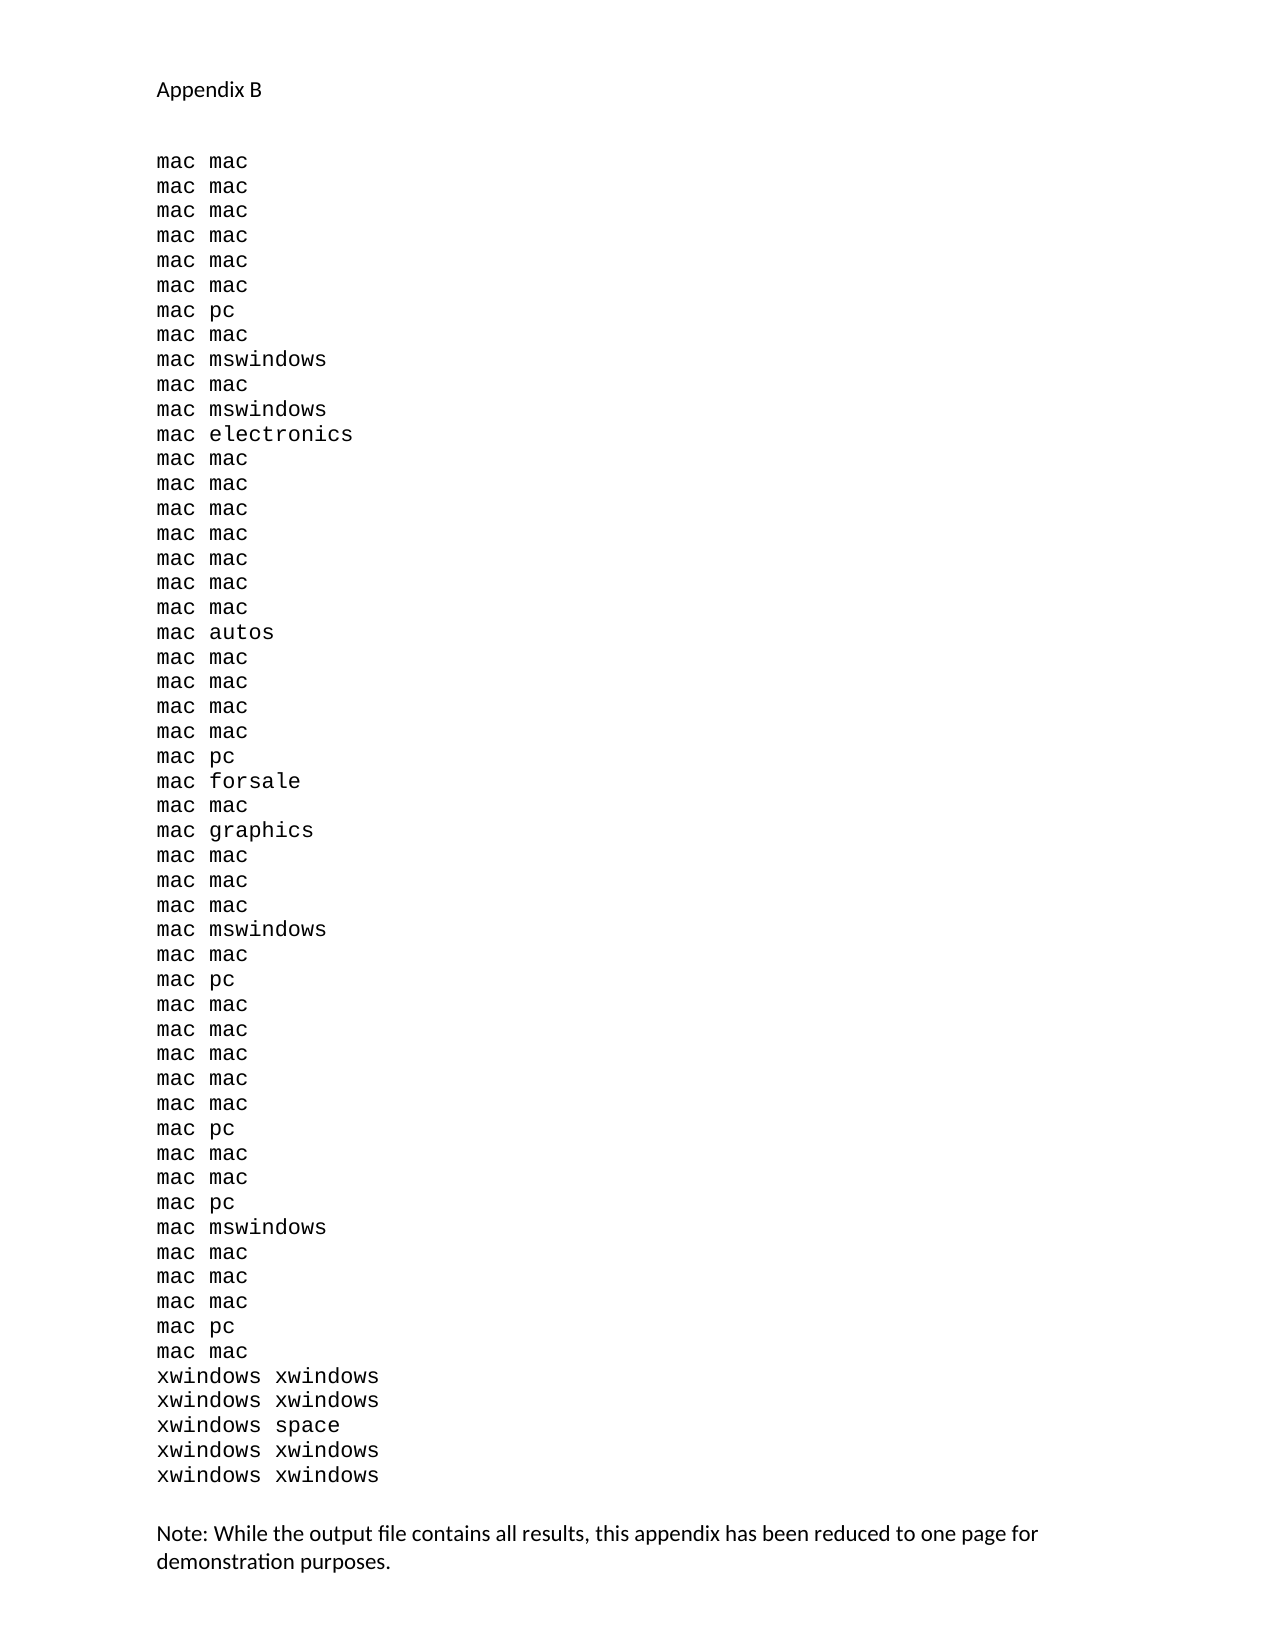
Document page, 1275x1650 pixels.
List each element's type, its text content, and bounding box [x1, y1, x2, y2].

text mac mac [156, 869, 1118, 894]
text mac pc [156, 299, 1118, 323]
text mac mac [156, 1241, 1118, 1266]
text mac graphics [156, 819, 1118, 844]
text xwindows space [156, 1414, 1118, 1439]
text mac mac [156, 1340, 1118, 1365]
text mac forsale [156, 770, 1118, 794]
text mac pc [156, 1315, 1118, 1340]
text mac mac [156, 671, 1118, 695]
text mac mac [156, 943, 1118, 968]
text mac mac [156, 1018, 1118, 1042]
text xwindows xwindows [156, 1389, 1118, 1414]
text mac mac [156, 646, 1118, 671]
text mac mac [156, 1067, 1118, 1092]
text mac mac [156, 497, 1118, 522]
text mac mac [156, 472, 1118, 497]
text xwindows xwindows [156, 1464, 1118, 1489]
text mac mac [156, 522, 1118, 547]
text mac mac [156, 695, 1118, 720]
text mac electronics [156, 423, 1118, 447]
text mac pc [156, 968, 1118, 993]
text mac pc [156, 745, 1118, 770]
text mac mswindows [156, 1216, 1118, 1241]
text mac mac [156, 844, 1118, 869]
text mac mac [156, 547, 1118, 571]
text mac mac [156, 323, 1118, 348]
text mac mac [156, 1092, 1118, 1117]
text mac mac [156, 993, 1118, 1018]
text mac mac [156, 720, 1118, 745]
text mac mswindows [156, 348, 1118, 373]
text mac mac [156, 1042, 1118, 1067]
text mac mac [156, 199, 1118, 224]
text mac mac [156, 373, 1118, 398]
text mac mac [156, 175, 1118, 199]
text mac autos [156, 621, 1118, 646]
text mac mswindows [156, 918, 1118, 943]
text mac mac [156, 596, 1118, 621]
text mac mac [156, 571, 1118, 596]
text mac mac [156, 150, 1118, 175]
text mac mac [156, 447, 1118, 472]
text mac mac [156, 1290, 1118, 1315]
text mac pc [156, 1191, 1118, 1216]
text mac mswindows [156, 398, 1118, 423]
text mac mac [156, 894, 1118, 918]
text mac mac [156, 794, 1118, 819]
text xwindows xwindows [156, 1439, 1118, 1464]
text mac mac [156, 1142, 1118, 1166]
text mac mac [156, 1266, 1118, 1290]
text mac mac [156, 224, 1118, 249]
text mac mac [156, 1166, 1118, 1191]
text mac pc [156, 1117, 1118, 1142]
text mac mac [156, 274, 1118, 299]
text mac mac [156, 249, 1118, 274]
text xwindows xwindows [156, 1365, 1118, 1389]
